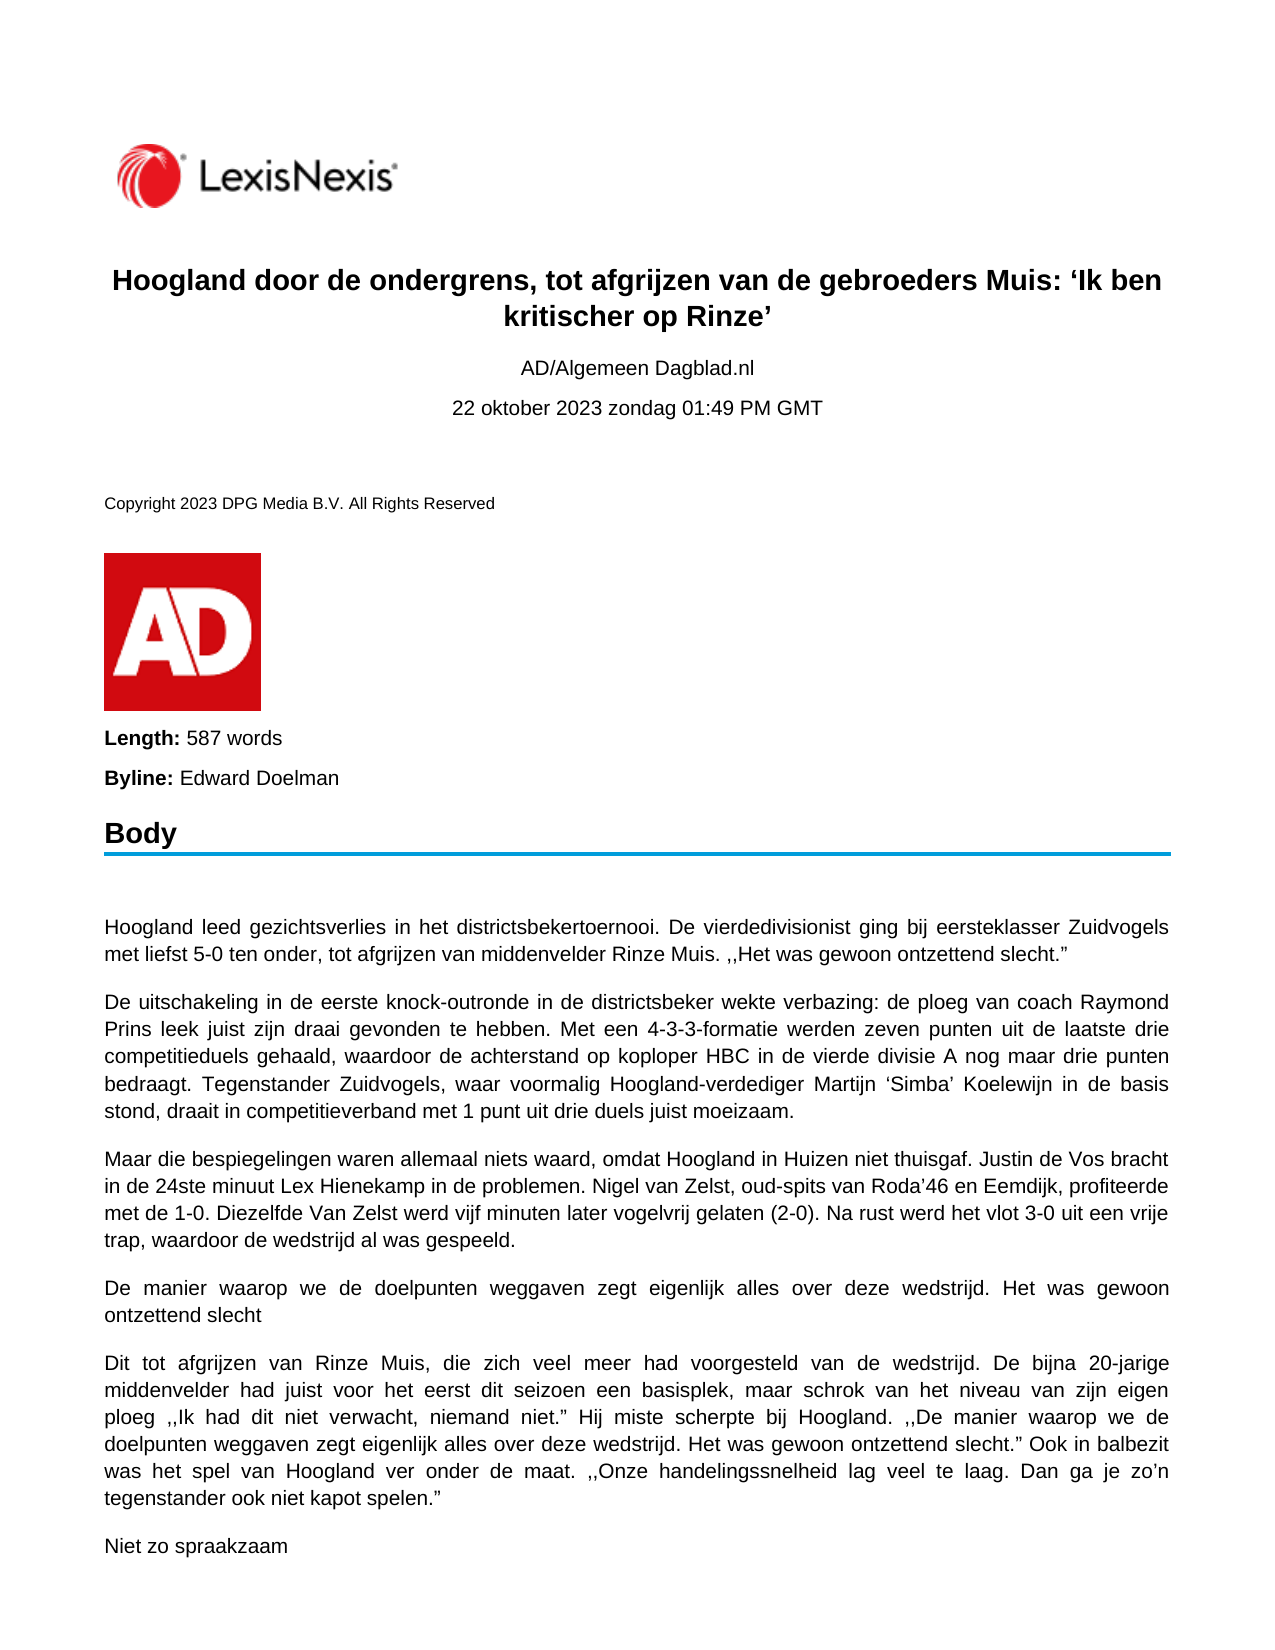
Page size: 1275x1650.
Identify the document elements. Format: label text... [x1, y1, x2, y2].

text Maar die bespiegelingen waren allemaal niets waard, omdat Hoogland in Huizen niet thuisgaf. Justin de Vos bracht in de 24ste minuut Lex Hienekamp in de problemen. Nigel van Zelst, oud-spits van Roda’46 en Eemdijk, profiteerde met de 1-0. Diezelfde Van Zelst werd vijf minuten later vogelvrij gelaten (2-0). Na rust werd het vlot 3-0 uit een vrije trap, waardoor de wedstrijd al was gespeeld. [104, 1143, 1171, 1252]
text Byline: Edward Doelman [104, 762, 1171, 789]
text AD/Algemeen Dagblad.nl [104, 353, 1171, 380]
text Copyright 2023 DPG Media B.V. All Rights Reserved [104, 461, 1171, 513]
text Body [104, 814, 1171, 850]
text De manier waarop we de doelpunten weggaven zegt eigenlijk alles over deze wedstrijd. Het was gewoon ontzettend slecht [104, 1272, 1171, 1327]
text 22 oktober 2023 zondag 01:49 PM GMT [104, 393, 1171, 420]
text Hoogland leed gezichtsverlies in het districtsbekertoernooi. De vierdedivisionist ging bij eersteklasser Zuidvogels met liefst 5-0 ten onder, tot afgrijzen van middenvelder Rinze Muis. ,,Het was gewoon ontzettend slecht.” [104, 912, 1171, 966]
text De uitschakeling in de eerste knock-outronde in de districtsbeker wekte verbazing: de ploeg van coach Raymond Prins leek juist zijn draai gevonden te hebben. Met een 4-3-3-formatie werden zeven punten uit de laatste drie competitieduels gehaald, waardoor de achterstand op koploper HBC in de vierde divisie A nog maar drie punten bedraagt. Tegenstander Zuidvogels, waar voormalig Hoogland-verdediger Martijn ‘Simba’ Koelewijn in de basis stond, draait in competitieverband met 1 punt uit drie duels juist moeizaam. [104, 987, 1171, 1122]
subtitle Hoogland door de ondergrens, tot afgrijzen van de gebroeders Muis: ‘Ik ben kritischer op Rinze’ [104, 261, 1171, 332]
text Length: 587 words [104, 723, 1171, 750]
picture [104, 553, 261, 711]
text Niet zo spraakzaam [104, 1531, 1171, 1558]
text Dit tot afgrijzen van Rinze Muis, die zich veel meer had voorgesteld van de wedstrijd. De bijna 20-jarige middenvelder had juist voor het eerst dit seizoen een basisplek, maar schrok van het niveau van zijn eigen ploeg ,,Ik had dit niet verwacht, niemand niet.” Hij miste scherpte bij Hoogland. ,,De manier waarop we de doelpunten weggaven zegt eigenlijk alles over deze wedstrijd. Het was gewoon ontzettend slecht.” Ook in balbezit was het spel van Hoogland ver onder de maat. ,,Onze handelingssnelheid lag veel te laag. Dan ga je zo’n tegenstander ook niet kapot spelen.” [104, 1347, 1171, 1510]
picture [104, 144, 412, 208]
